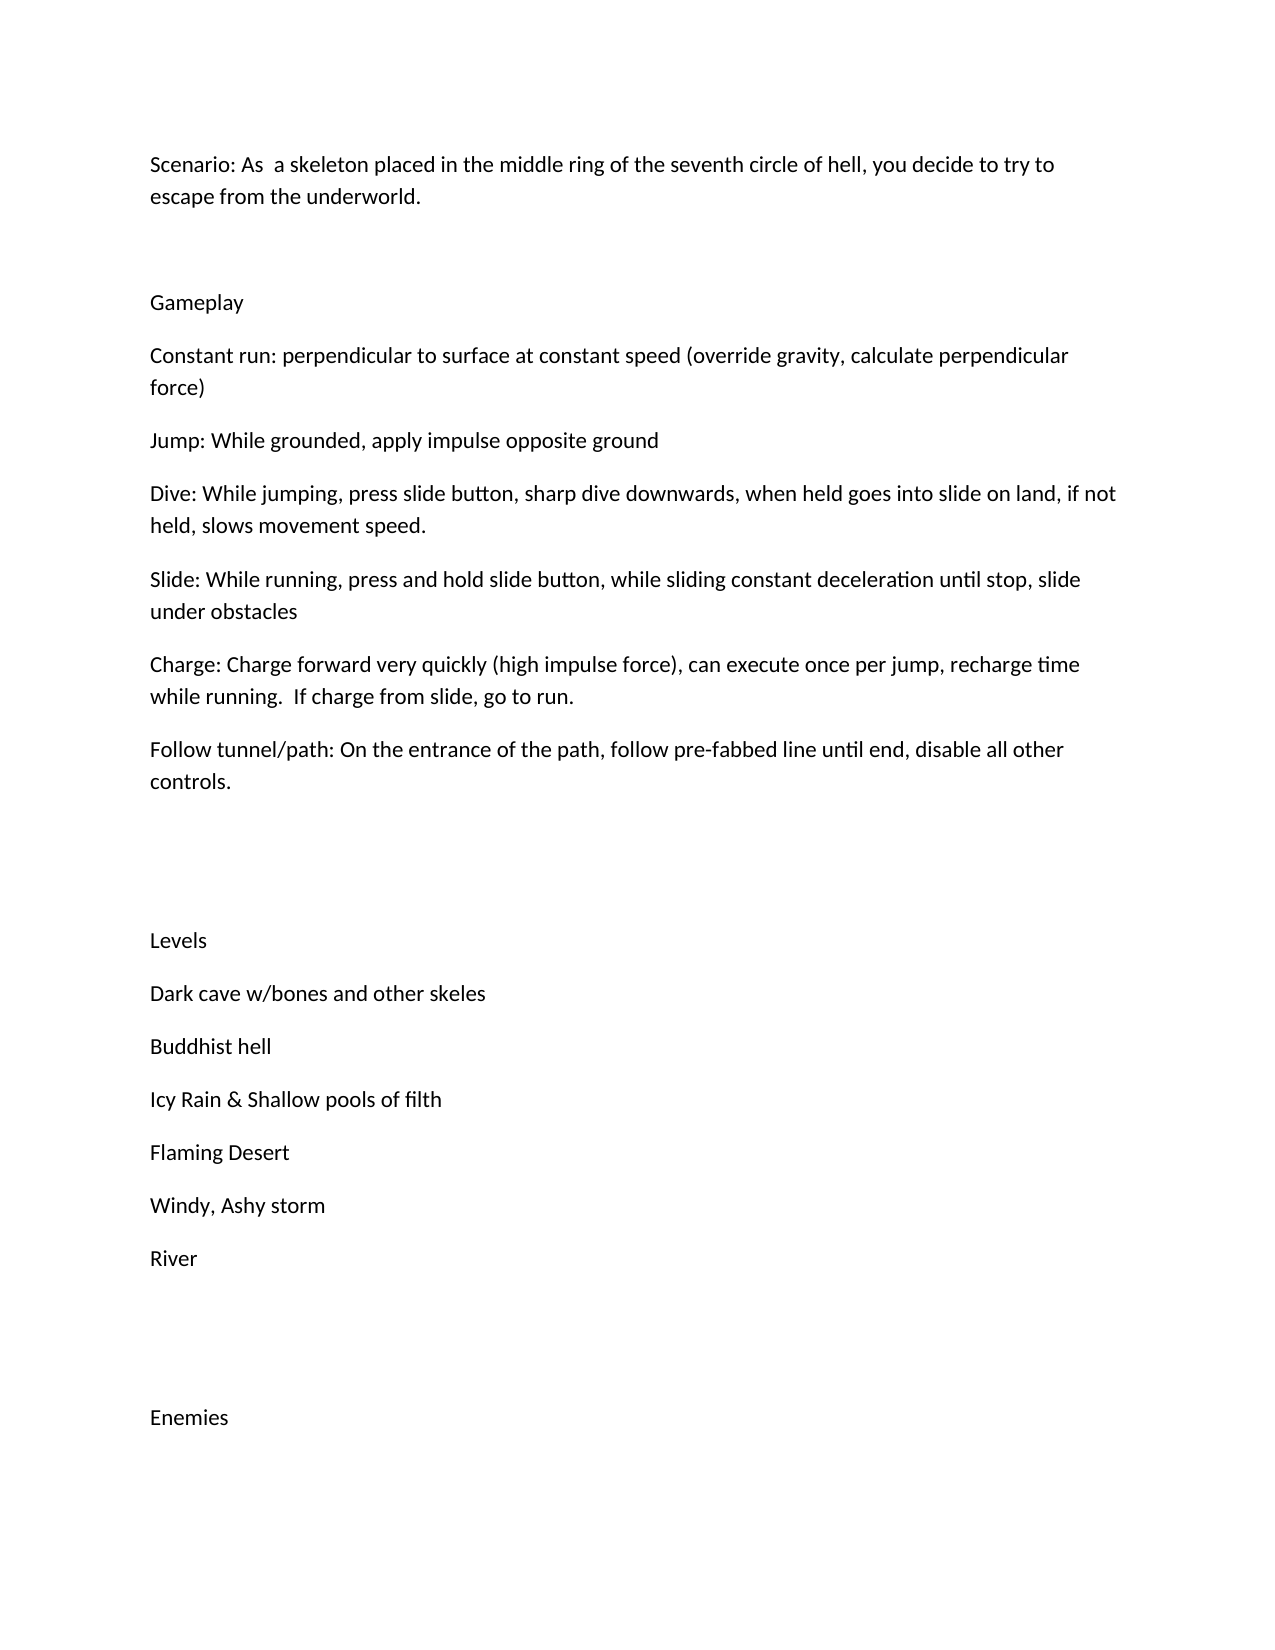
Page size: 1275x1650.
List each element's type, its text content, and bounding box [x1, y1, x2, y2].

text Scenario: As a skeleton placed in the middle ring of the seventh circle of hell, you decide to try to escape from the underworld. [150, 150, 1125, 210]
text Charge: Charge forward very quickly (high impulse force), can execute once per jump, recharge time while running. If charge from slide, go to run. [150, 650, 1125, 710]
text Dark cave w/bones and other skeles [150, 979, 1125, 1007]
text Jump: While grounded, apply impulse opposite ground [150, 426, 1125, 454]
text Follow tunnel/path: On the entrance of the path, follow pre-fabbed line until end, disable all other controls. [150, 735, 1125, 795]
text Windy, Ashy storm [150, 1191, 1125, 1219]
text Levels [150, 926, 1125, 954]
text Enemies [150, 1403, 1125, 1432]
text Gameplay [150, 288, 1125, 316]
text Dive: While jumping, press slide button, sharp dive downwards, when held goes into slide on land, if not held, slows movement speed. [150, 479, 1125, 540]
text Flaming Desert [150, 1138, 1125, 1166]
text Icy Rain & Shallow pools of filth [150, 1085, 1125, 1113]
text Buddhist hell [150, 1032, 1125, 1060]
text River [150, 1244, 1125, 1272]
text Constant run: perpendicular to surface at constant speed (override gravity, calculate perpendicular force) [150, 341, 1125, 401]
text Slide: While running, press and hold slide button, while sliding constant deceleration until stop, slide under obstacles [150, 565, 1125, 625]
